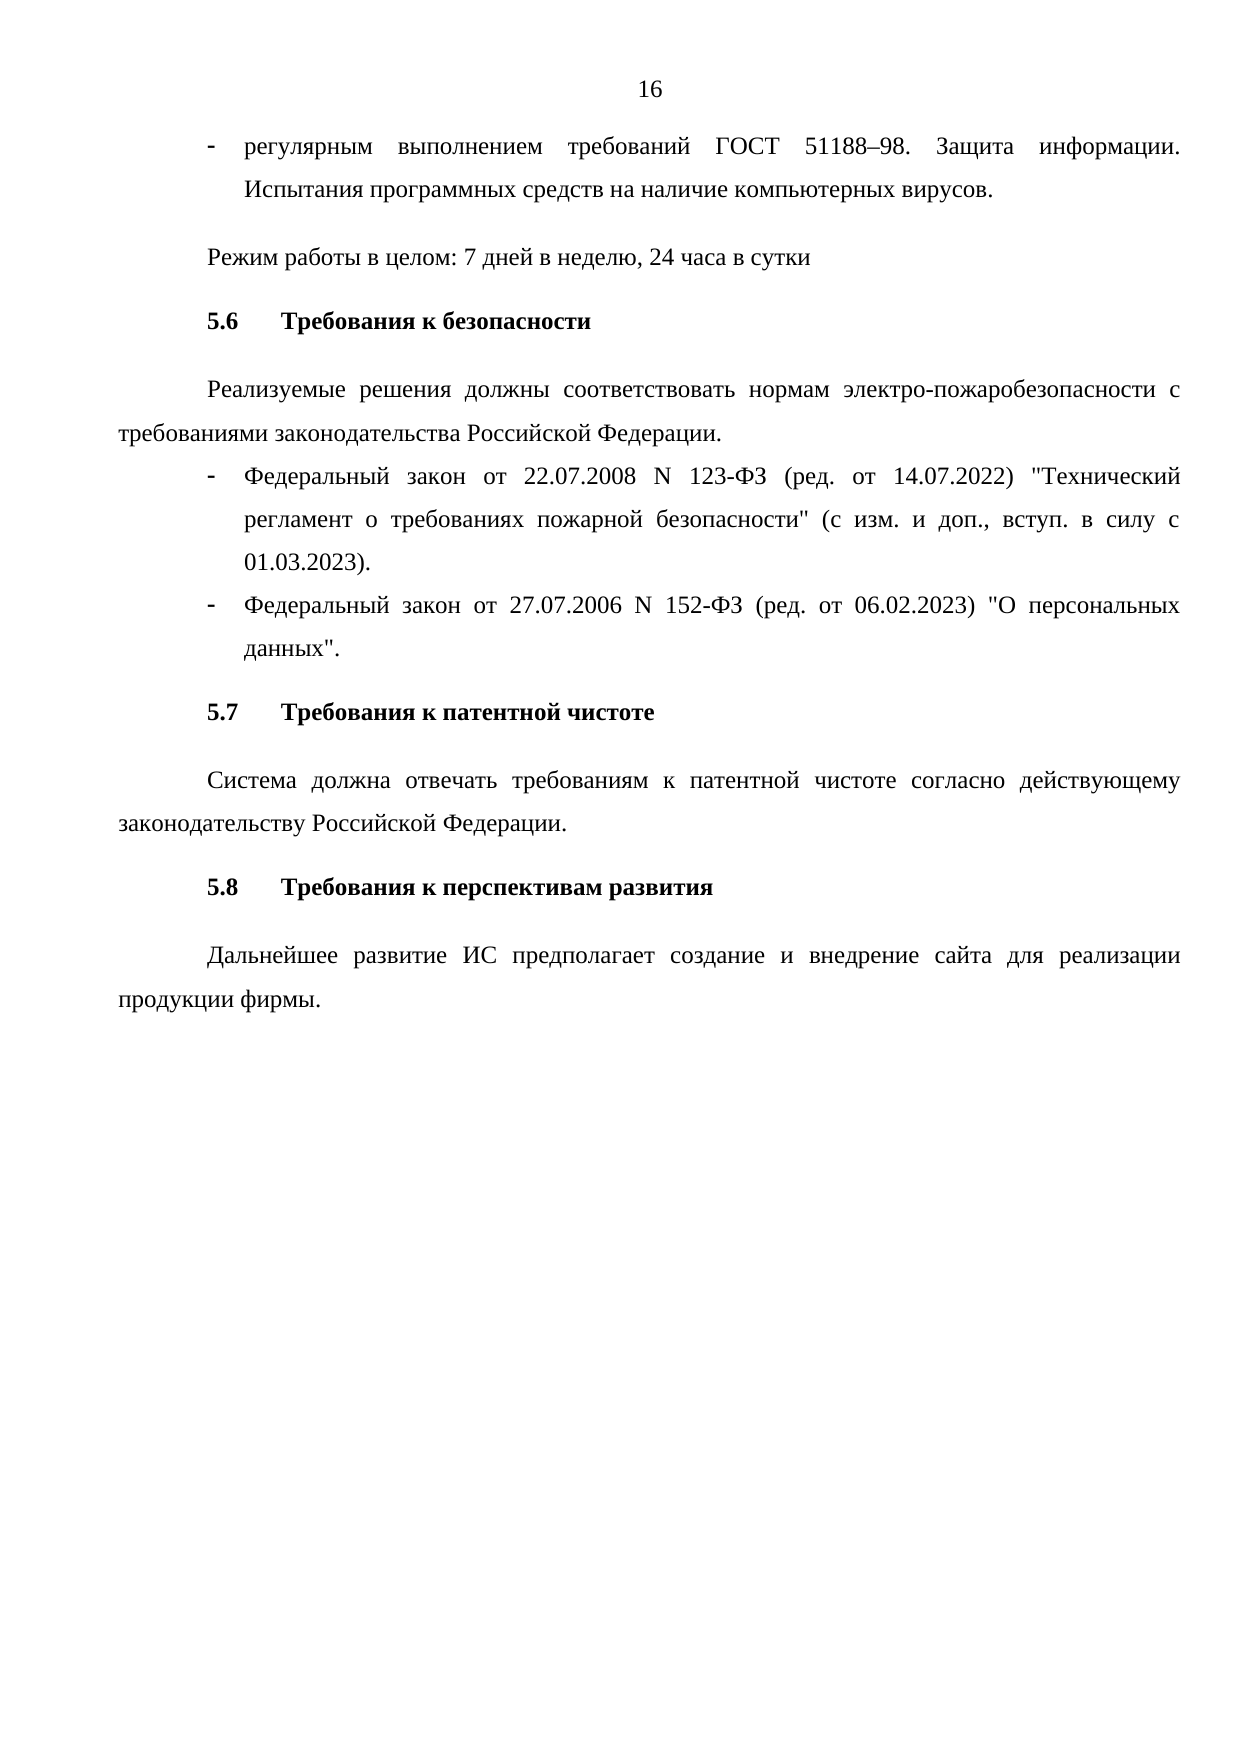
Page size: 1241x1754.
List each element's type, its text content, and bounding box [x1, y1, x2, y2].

list Федеральный закон от 27.07.2006 N 152-ФЗ (ред. от 06.02.2023) "О персональных данных". [207, 590, 1181, 662]
text Система должна отвечать требованиям к патентной чистоте согласно действующему законодательству Российской Федерации. [118, 765, 1181, 837]
subtitle Требования к перспективам развития [118, 872, 1181, 901]
list регулярным выполнением требований ГОСТ 51188–98. Защита информации. Испытания программных средств на наличие компьютерных вирусов. [207, 131, 1181, 203]
text Реализуемые решения должны соответствовать нормам электро-пожаробезопасности с требованиями законодательства Российской Федерации. [118, 374, 1181, 446]
subtitle Требования к патентной чистоте [118, 697, 1181, 726]
subtitle Требования к безопасности [118, 306, 1181, 335]
text Дальнейшее развитие ИС предполагает создание и внедрение сайта для реализации продукции фирмы. [118, 941, 1181, 1012]
list Федеральный закон от 22.07.2008 N 123-ФЗ (ред. от 14.07.2022) "Технический регламент о требованиях пожарной безопасности" (с изм. и доп., вступ. в силу с 01.03.2023). [207, 461, 1181, 576]
text Режим работы в целом: 7 дней в неделю, 24 часа в сутки [207, 242, 1181, 271]
